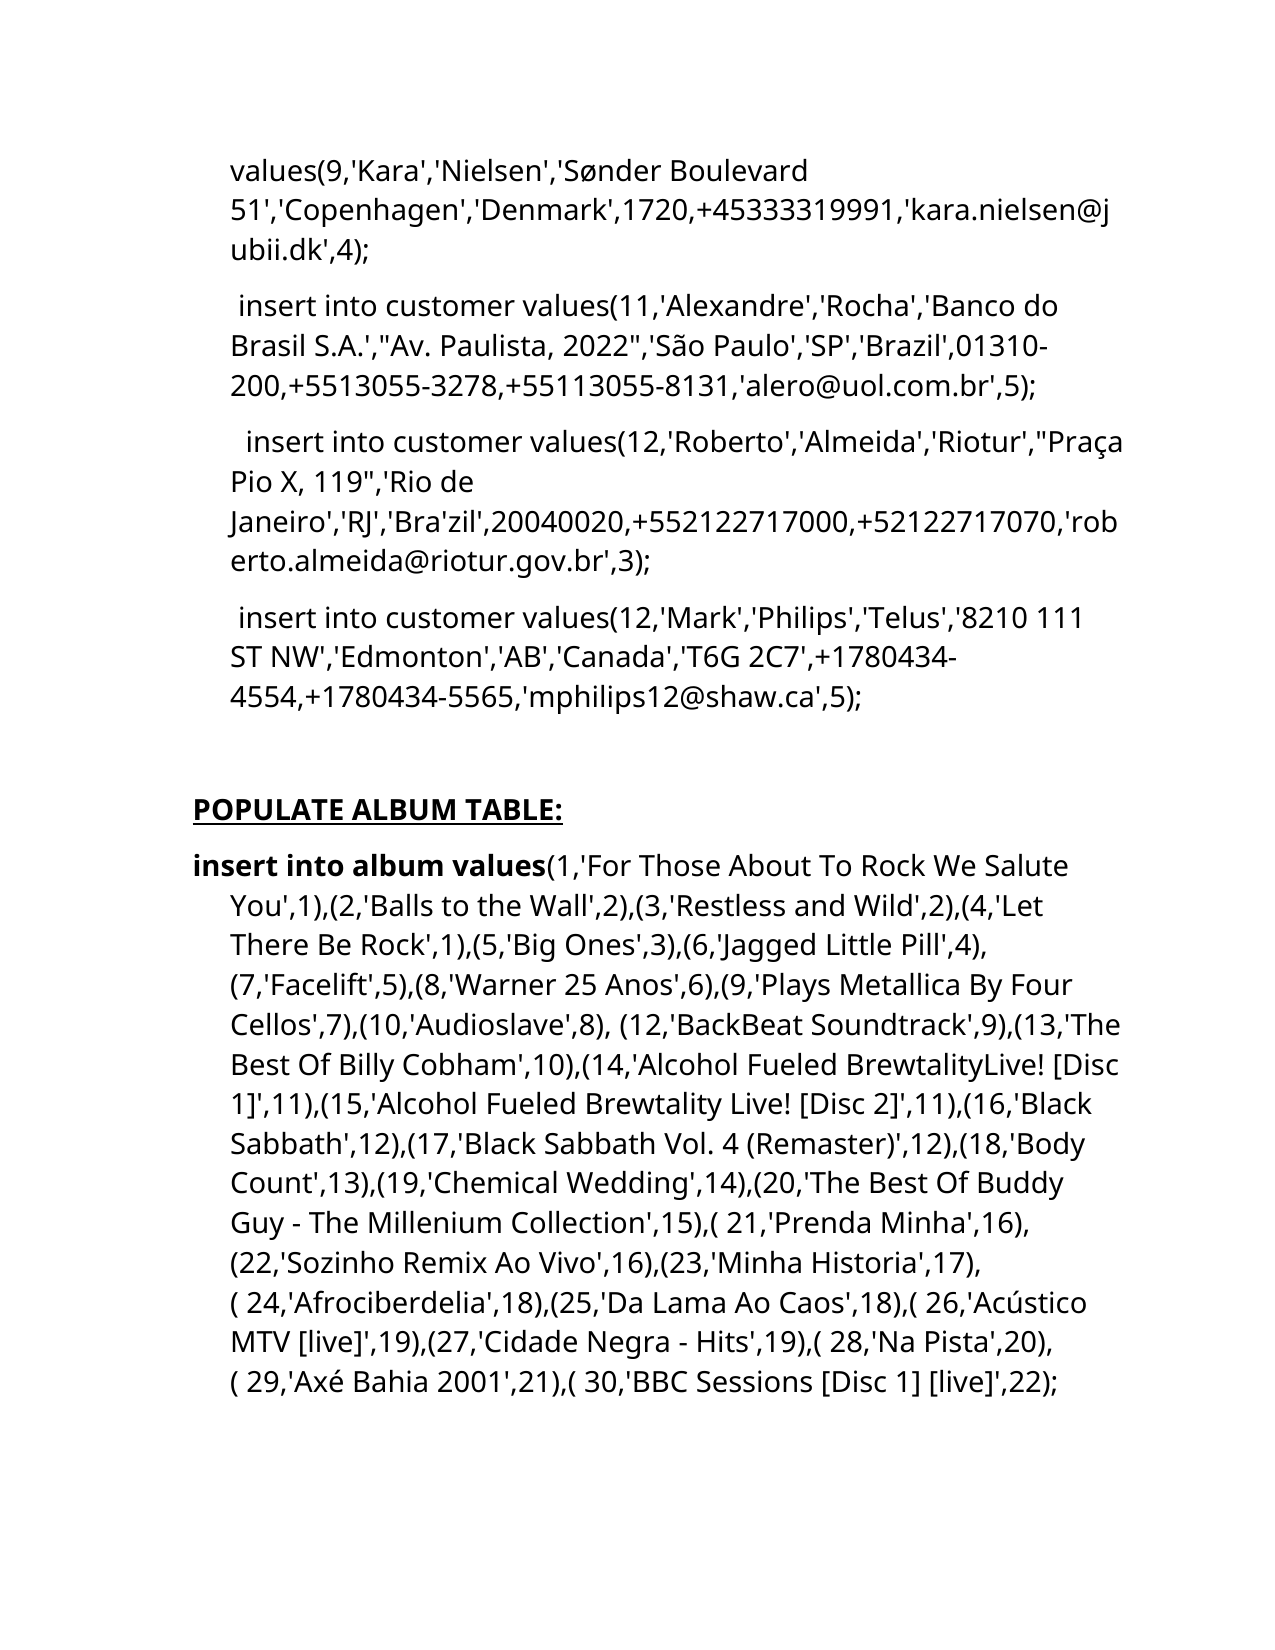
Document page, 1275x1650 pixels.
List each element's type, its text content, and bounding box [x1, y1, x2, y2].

text insert into customer values(11,'Alexandre','Rocha','Banco do Brasil S.A.',"Av. Paulista, 2022",'São Paulo','SP','Brazil',01310-200,+5513055-3278,+55113055-8131,'alero@uol.com.br',5); [192, 286, 1125, 405]
text insert into customer values(12,'Mark','Philips','Telus','8210 111 ST NW','Edmonton','AB','Canada','T6G 2C7',+1780434-4554,+1780434-5565,'mphilips12@shaw.ca',5); [192, 597, 1125, 716]
text POPULATE ALBUM TABLE: [192, 789, 1125, 829]
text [192, 150, 1125, 269]
text insert into album values(1,'For Those About To Rock We Salute You',1),(2,'Balls to the Wall',2),(3,'Restless and Wild',2),(4,'Let There Be Rock',1),(5,'Big Ones',3),(6,'Jagged Little Pill',4),(7,'Facelift',5),(8,'Warner 25 Anos',6),(9,'Plays Metallica By Four Cellos',7),(10,'Audioslave',8), (12,'BackBeat Soundtrack',9),(13,'The Best Of Billy Cobham',10),(14,'Alcohol Fueled BrewtalityLive! [Disc 1]',11),(15,'Alcohol Fueled Brewtality Live! [Disc 2]',11),(16,'Black Sabbath',12),(17,'Black Sabbath Vol. 4 (Remaster)',12),(18,'Body Count',13),(19,'Chemical Wedding',14),(20,'The Best Of Buddy Guy - The Millenium Collection',15),( 21,'Prenda Minha',16),(22,'Sozinho Remix Ao Vivo',16),(23,'Minha Historia',17),( 24,'Afrociberdelia',18),(25,'Da Lama Ao Caos',18),( 26,'Acústico MTV [live]',19),(27,'Cidade Negra - Hits',19),( 28,'Na Pista',20),( 29,'Axé Bahia 2001',21),( 30,'BBC Sessions [Disc 1] [live]',22); [192, 845, 1125, 1401]
text insert into customer values(12,'Roberto','Almeida','Riotur',"Praça Pio X, 119",'Rio de Janeiro','RJ','Bra'zil',20040020,+552122717000,+52122717070,'roberto.almeida@riotur.gov.br',3); [192, 421, 1125, 580]
